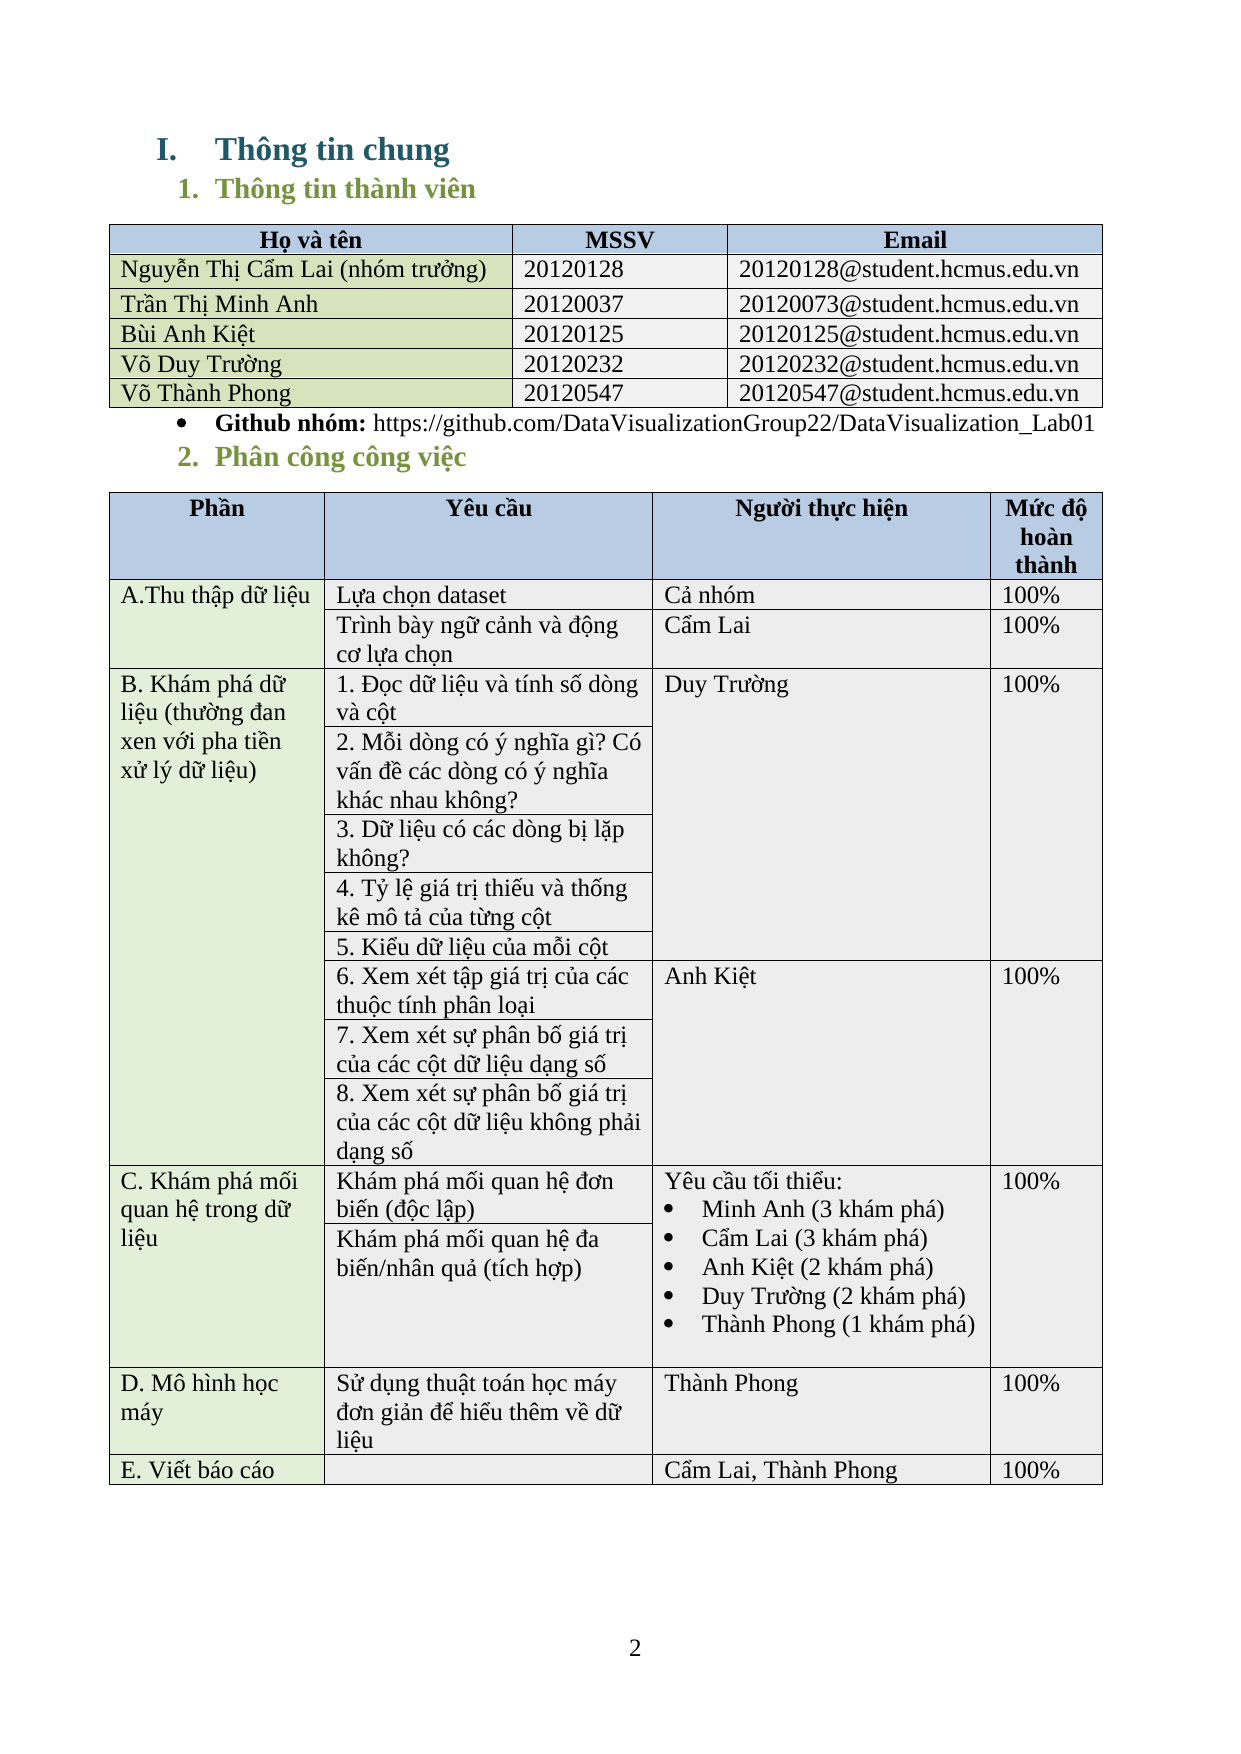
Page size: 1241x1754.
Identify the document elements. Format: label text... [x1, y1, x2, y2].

table_cell 3. Dữ liệu có các dòng bị lặp không? [325, 815, 652, 872]
table_cell Duy Trường [653, 669, 990, 960]
table_cell 20120547@student.hcmus.edu.vn [728, 379, 1102, 407]
table_cell 4. Tỷ lệ giá trị thiếu và thống kê mô tả của từng cột [325, 873, 652, 931]
table_header Người thực hiện [653, 493, 990, 579]
table_cell 20120073@student.hcmus.edu.vn [728, 289, 1102, 318]
table_cell Cẩm Lai [653, 610, 990, 668]
table_cell 100% [991, 580, 1102, 609]
table_cell Lựa chọn dataset [325, 580, 652, 609]
table_cell 100% [991, 669, 1102, 960]
table_cell Khám phá mối quan hệ đa biến/nhân quả (tích hợp) [325, 1224, 652, 1367]
list Phân công công việc [177, 439, 1103, 473]
table_cell Nguyễn Thị Cẩm Lai (nhóm trưởng) [110, 255, 512, 288]
table_cell 7. Xem xét sự phân bố giá trị của các cột dữ liệu dạng số [325, 1020, 652, 1077]
table_cell 20120125@student.hcmus.edu.vn [728, 319, 1102, 348]
table_cell E. Viết báo cáo [110, 1455, 324, 1484]
table_cell 100% [991, 1455, 1102, 1484]
table_cell Anh Kiệt [653, 961, 990, 1165]
table_cell Võ Thành Phong [110, 379, 512, 407]
table_cell 100% [991, 961, 1102, 1165]
table_cell Cẩm Lai, Thành Phong [653, 1455, 990, 1484]
list Github nhóm: https://github.com/DataVisualizationGroup22/DataVisualization_Lab01 [177, 408, 1103, 437]
table_cell 100% [991, 610, 1102, 668]
table_cell Trình bày ngữ cảnh và động cơ lựa chọn [325, 610, 652, 668]
table_cell 2. Mỗi dòng có ý nghĩa gì? Có vấn đề các dòng có ý nghĩa khác nhau không? [325, 727, 652, 813]
table_cell Thành Phong [653, 1368, 990, 1454]
table_cell 20120232@student.hcmus.edu.vn [728, 349, 1102, 377]
table_cell Bùi Anh Kiệt [110, 319, 512, 348]
table_cell Yêu cầu tối thiểu: Minh Anh (3 khám phá) Cẩm Lai (3 khám phá) Anh Kiệt (2 khám phá) Duy Trường (2 khám phá) Thành Phong (1 khám phá) [653, 1166, 990, 1367]
table_cell 20120128@student.hcmus.edu.vn [728, 255, 1102, 288]
table_cell 8. Xem xét sự phân bố giá trị của các cột dữ liệu không phải dạng số [325, 1079, 652, 1165]
table_cell 20120125 [513, 319, 727, 348]
table_cell Trần Thị Minh Anh [110, 289, 512, 318]
table_cell 1. Đọc dữ liệu và tính số dòng và cột [325, 669, 652, 726]
table_cell C. Khám phá mối quan hệ trong dữ liệu [110, 1166, 324, 1367]
table_cell 20120232 [513, 349, 727, 377]
list Thông tin chung [177, 129, 1103, 168]
table_header Mức độ hoàn thành [991, 493, 1102, 579]
table_cell 5. Kiểu dữ liệu của mỗi cột [325, 932, 652, 960]
table_header Phần [110, 493, 324, 579]
table_header MSSV [513, 225, 727, 253]
table_cell [325, 1455, 652, 1484]
table_header Email [728, 225, 1102, 253]
table_cell B. Khám phá dữ liệu (thường đan xen với pha tiền xử lý dữ liệu) [110, 669, 324, 1165]
table_cell Võ Duy Trường [110, 349, 512, 377]
table_cell Cả nhóm [653, 580, 990, 609]
table_header Họ và tên [110, 225, 512, 253]
table_cell 6. Xem xét tập giá trị của các thuộc tính phân loại [325, 961, 652, 1019]
table_cell D. Mô hình học máy [110, 1368, 324, 1454]
table_cell Sử dụng thuật toán học máy đơn giản để hiểu thêm về dữ liệu [325, 1368, 652, 1454]
table_header Yêu cầu [325, 493, 652, 579]
table_cell 20120547 [513, 379, 727, 407]
table_cell 20120128 [513, 255, 727, 288]
table_cell Khám phá mối quan hệ đơn biến (độc lập) [325, 1166, 652, 1223]
table_cell 20120037 [513, 289, 727, 318]
table_cell 100% [991, 1166, 1102, 1367]
table_cell A.Thu thập dữ liệu [110, 580, 324, 668]
table_cell 100% [991, 1368, 1102, 1454]
list Thông tin thành viên [177, 171, 1103, 204]
